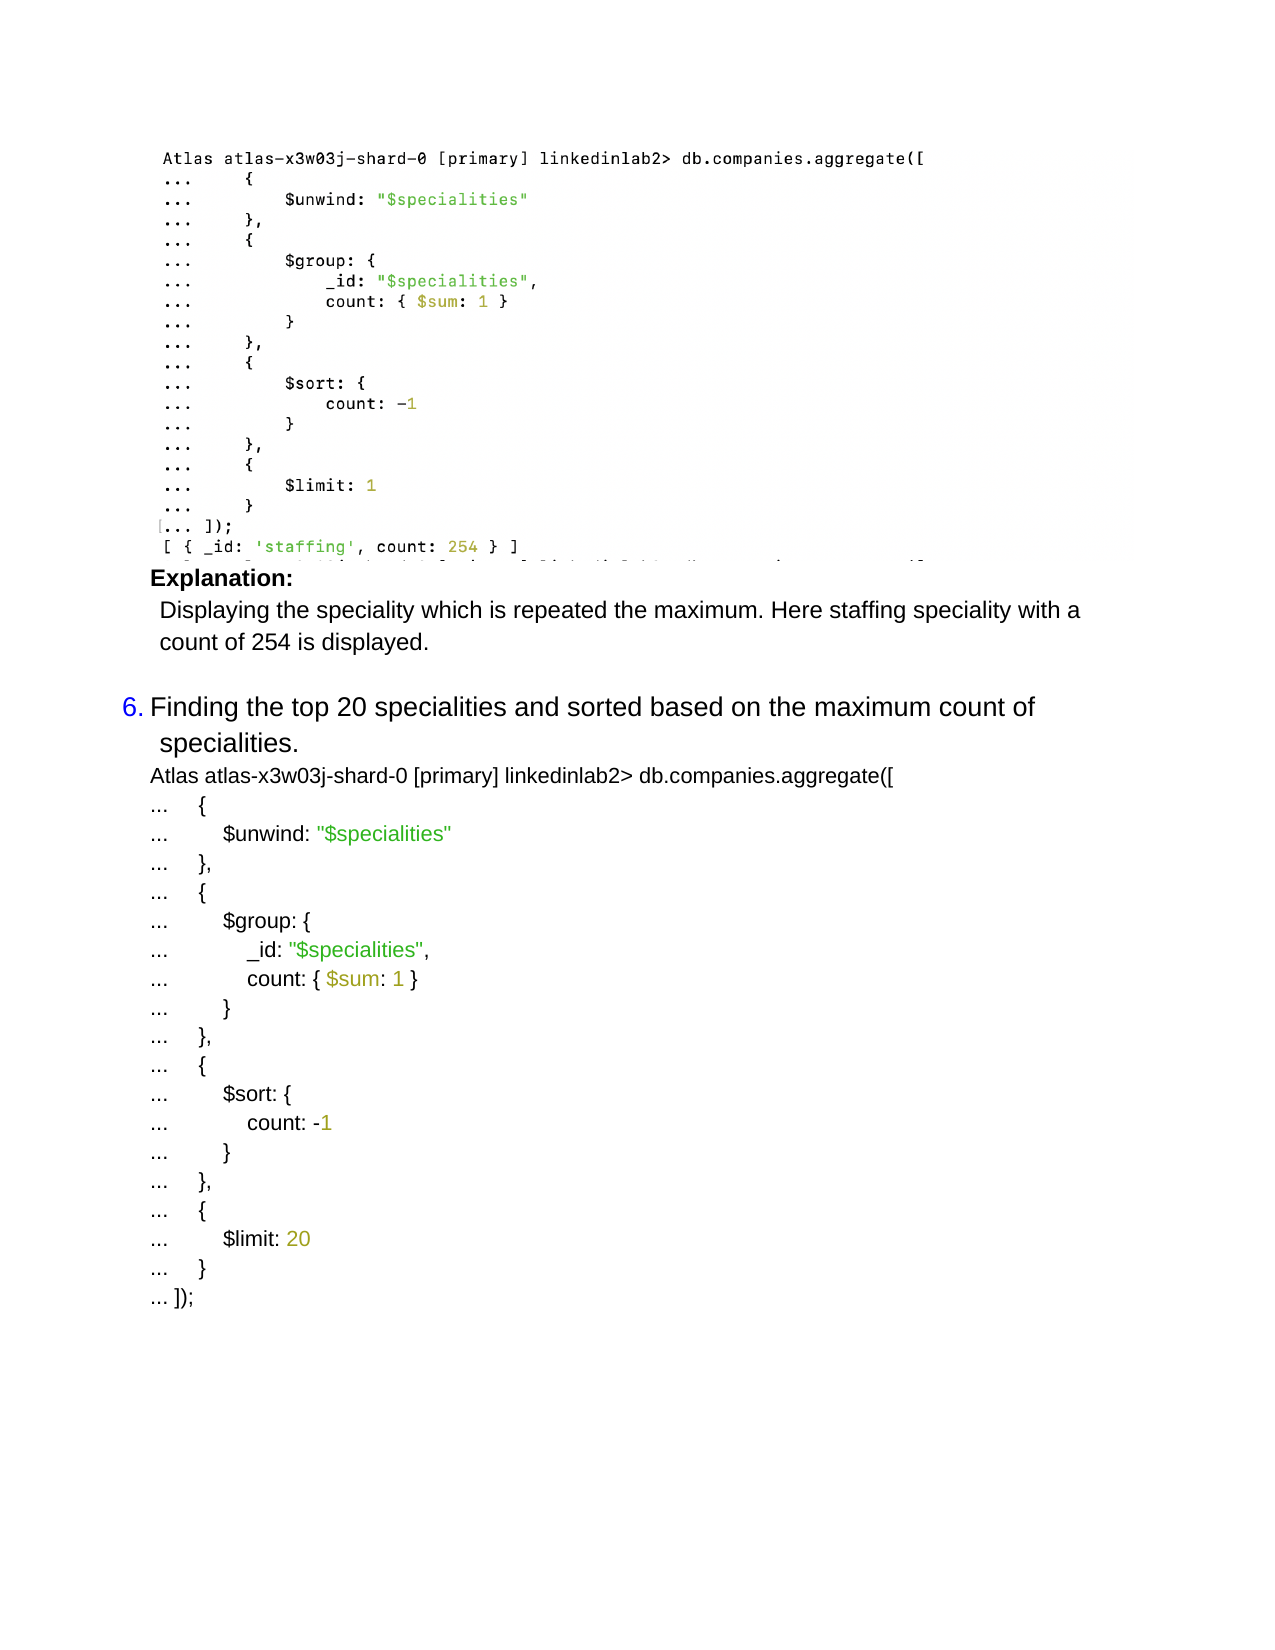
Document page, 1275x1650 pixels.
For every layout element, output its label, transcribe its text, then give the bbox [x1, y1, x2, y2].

text ... $sort: { [150, 1081, 1125, 1107]
text Displaying the speciality which is repeated the maximum. Here staffing speciality with a count of 254 is displayed. [159, 596, 1125, 655]
text ... { [150, 1197, 1125, 1222]
text ... { [150, 879, 1125, 904]
text ... } [150, 994, 1125, 1020]
text ... _id: "$specialities", [150, 937, 1125, 962]
text ... }, [150, 1023, 1125, 1049]
text ... $group: { [150, 908, 1125, 933]
text ... $unwind: "$specialities" [150, 821, 1125, 846]
text ... count: { $sum: 1 } [150, 966, 1125, 991]
text ... { [150, 1052, 1125, 1078]
text ... $limit: 20 [150, 1226, 1125, 1251]
text Atlas atlas-x3w03j-shard-0 [primary] linkedinlab2> db.companies.aggregate([ [150, 763, 1125, 788]
text ... } [150, 1255, 1125, 1280]
text ... }, [150, 1168, 1125, 1193]
text ... ]); [150, 1284, 1125, 1309]
list Finding the top 20 specialities and sorted based on the maximum count of specialities. [122, 691, 1125, 758]
text ... count: -1 [150, 1110, 1125, 1136]
text ... { [150, 792, 1125, 817]
picture [159, 150, 1135, 561]
text Explanation: [150, 564, 1125, 592]
text ... }, [150, 850, 1125, 875]
text ... } [150, 1139, 1125, 1164]
